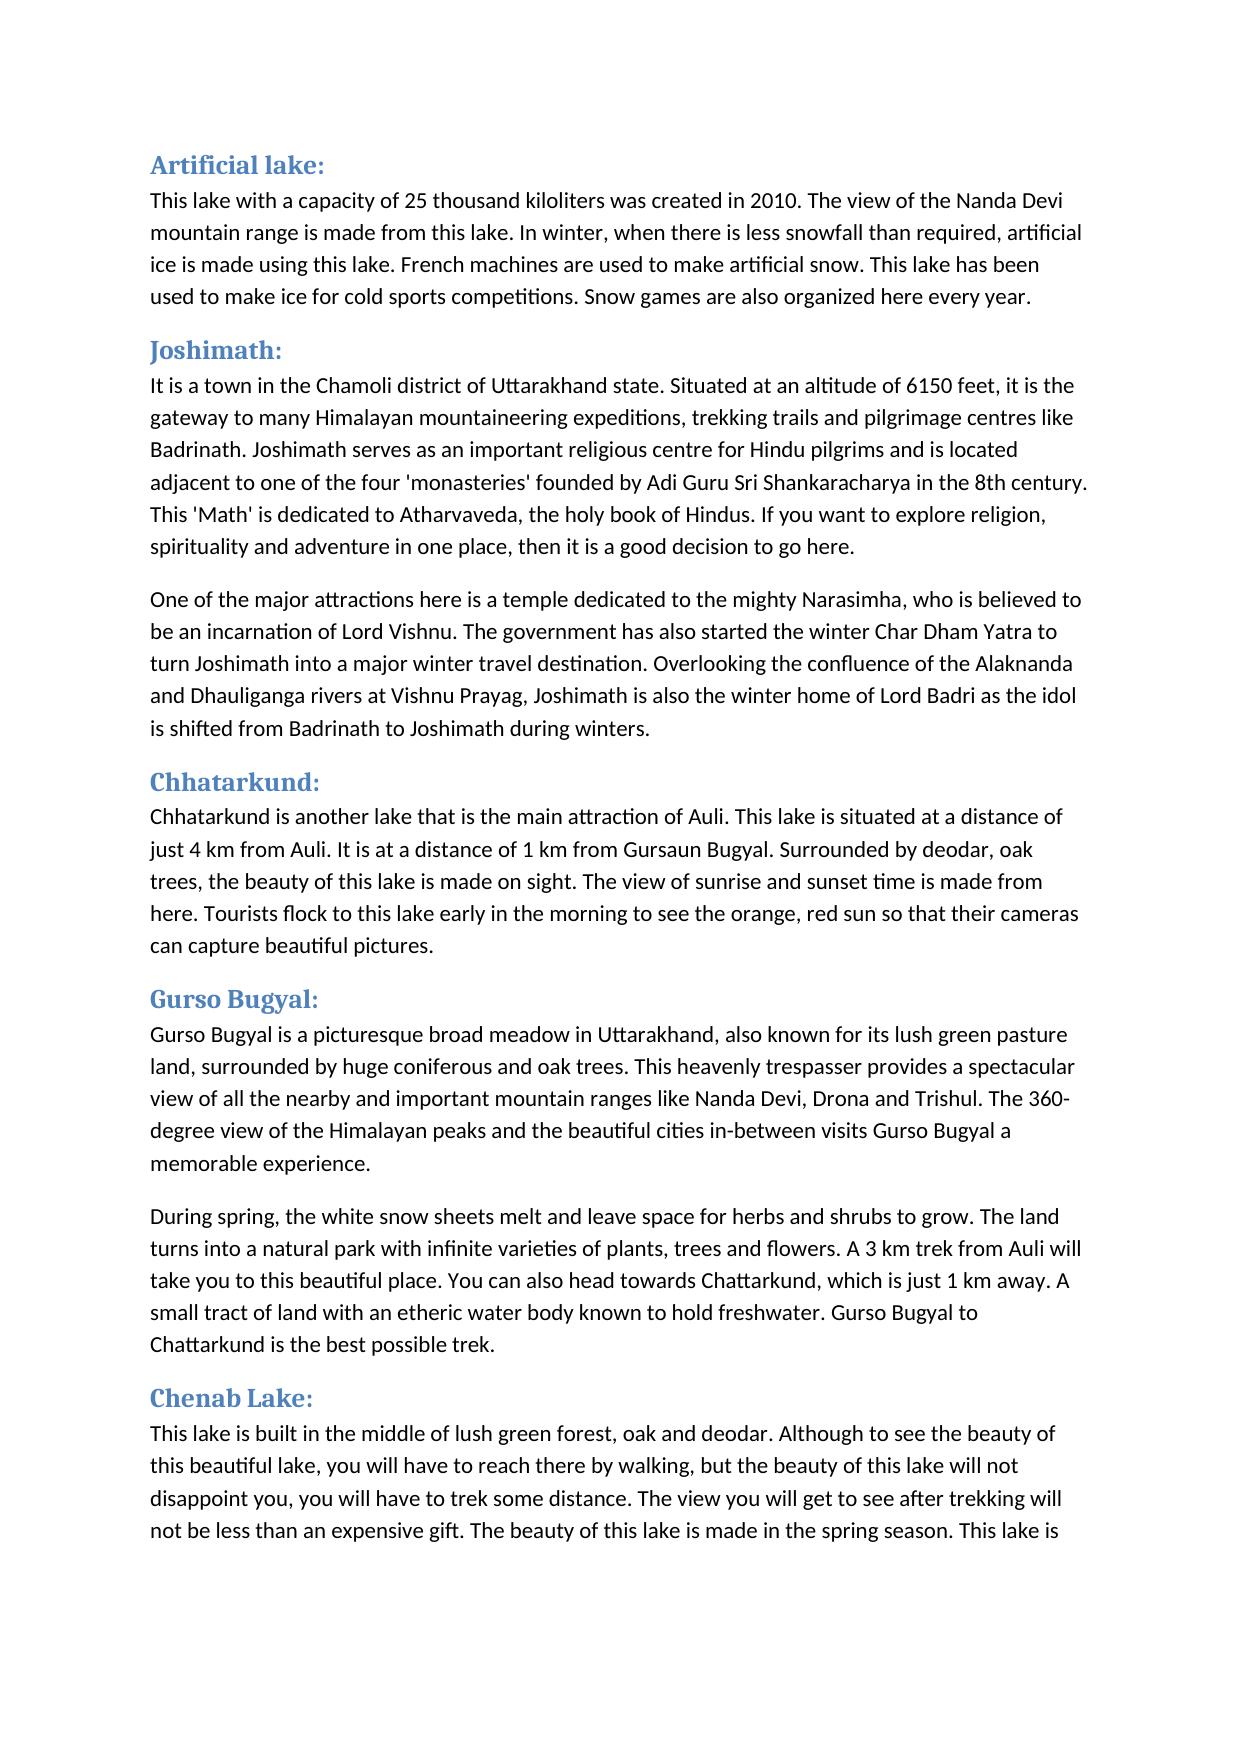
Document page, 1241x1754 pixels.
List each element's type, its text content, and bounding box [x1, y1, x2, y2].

text This lake with a capacity of 25 thousand kiloliters was created in 2010. The view of the Nanda Devi mountain range is made from this lake. In winter, when there is less snowfall than required, artificial ice is made using this lake. French machines are used to make artificial snow. This lake has been used to make ice for cold sports competitions. Snow games are also organized here every year. [150, 186, 1090, 310]
subtitle Gurso Bugyal: [150, 984, 1090, 1015]
text One of the major attractions here is a temple dedicated to the mighty Narasimha, who is believed to be an incarnation of Lord Vishnu. The government has also started the winter Char Dham Yatra to turn Joshimath into a major winter travel destination. Overlooking the confluence of the Alaknanda and Dhauliganga rivers at Vishnu Prayag, Joshimath is also the winter home of Lord Badri as the idol is shifted from Badrinath to Joshimath during winters. [150, 585, 1090, 742]
subtitle Joshimath: [150, 335, 1090, 366]
text It is a town in the Chamoli district of Uttarakhand state. Situated at an altitude of 6150 feet, it is the gateway to many Himalayan mountaineering expeditions, trekking trails and pilgrimage centres like Badrinath. Joshimath serves as an important religious centre for Hindu pilgrims and is located adjacent to one of the four 'monasteries' founded by Adi Guru Sri Shankaracharya in the 8th century. This 'Math' is dedicated to Atharvaveda, the holy book of Hindus. If you want to explore religion, spirituality and adventure in one place, then it is a good decision to go here. [150, 371, 1090, 560]
text Gurso Bugyal is a picturesque broad meadow in Uttarakhand, also known for its lush green pasture land, surrounded by huge coniferous and oak trees. This heavenly trespasser provides a spectacular view of all the nearby and important mountain ranges like Nanda Devi, Drona and Trishul. The 360-degree view of the Himalayan peaks and the beautiful cities in-between visits Gurso Bugyal a memorable experience. [150, 1020, 1090, 1177]
text During spring, the white snow sheets melt and leave space for herbs and shrubs to grow. The land turns into a natural park with infinite varieties of plants, trees and flowers. A 3 km trek from Auli will take you to this beautiful place. You can also head towards Chattarkund, which is just 1 km away. A small tract of land with an etheric water body known to hold freshwater. Gurso Bugyal to Chattarkund is the best possible trek. [150, 1202, 1090, 1358]
subtitle Artificial lake: [150, 150, 1090, 181]
subtitle Chhatarkund: [150, 767, 1090, 798]
text Chhatarkund is another lake that is the main attraction of Auli. This lake is situated at a distance of just 4 km from Auli. It is at a distance of 1 km from Gursaun Bugyal. Surrounded by deodar, oak trees, the beauty of this lake is made on sight. The view of sunrise and sunset time is made from here. Tourists flock to this lake early in the morning to see the orange, red sun so that their cameras can capture beautiful pictures. [150, 802, 1090, 959]
subtitle Chenab Lake: [150, 1383, 1090, 1415]
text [150, 1419, 1090, 1544]
